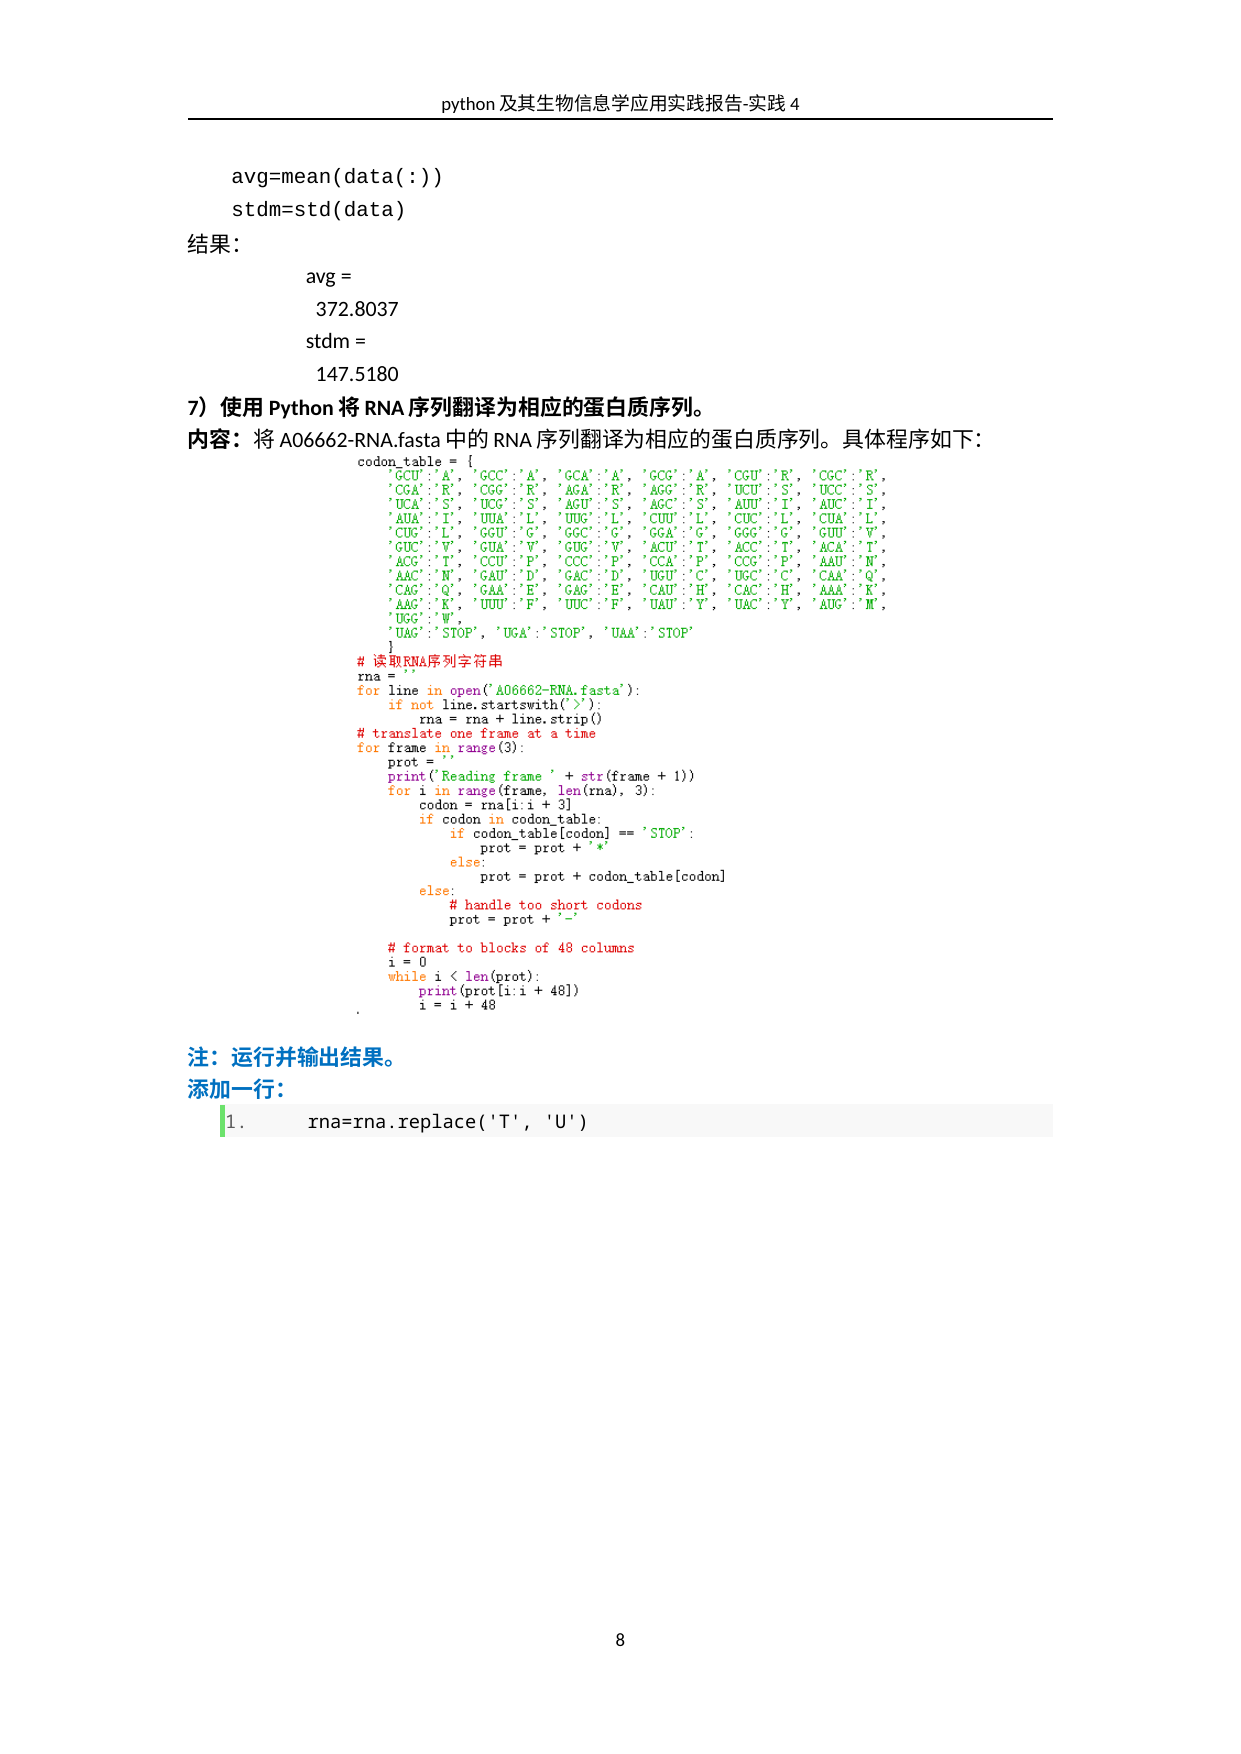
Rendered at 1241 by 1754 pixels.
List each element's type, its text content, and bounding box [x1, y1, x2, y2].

text stdm = [306, 324, 1053, 357]
text 7）使用Python将RNA序列翻译为相应的蛋白质序列。 [187, 389, 1053, 422]
text avg = [306, 259, 1053, 292]
list rna=rna.replace('T', 'U') [220, 1104, 1053, 1137]
text 结果： [187, 227, 1053, 259]
text 添加一行： [187, 1072, 1053, 1104]
text 注：运行并输出结果。 [187, 1039, 1053, 1072]
text avg=mean(data(:)) [231, 162, 1053, 194]
text 147.5180 [306, 357, 1053, 389]
text 372.8037 [306, 292, 1053, 324]
text 内容：将A06662-RNA.fasta中的RNA序列翻译为相应的蛋白质序列。具体程序如下： [187, 422, 1053, 454]
picture [353, 454, 888, 1014]
text stdm=std(data) [231, 194, 1053, 227]
